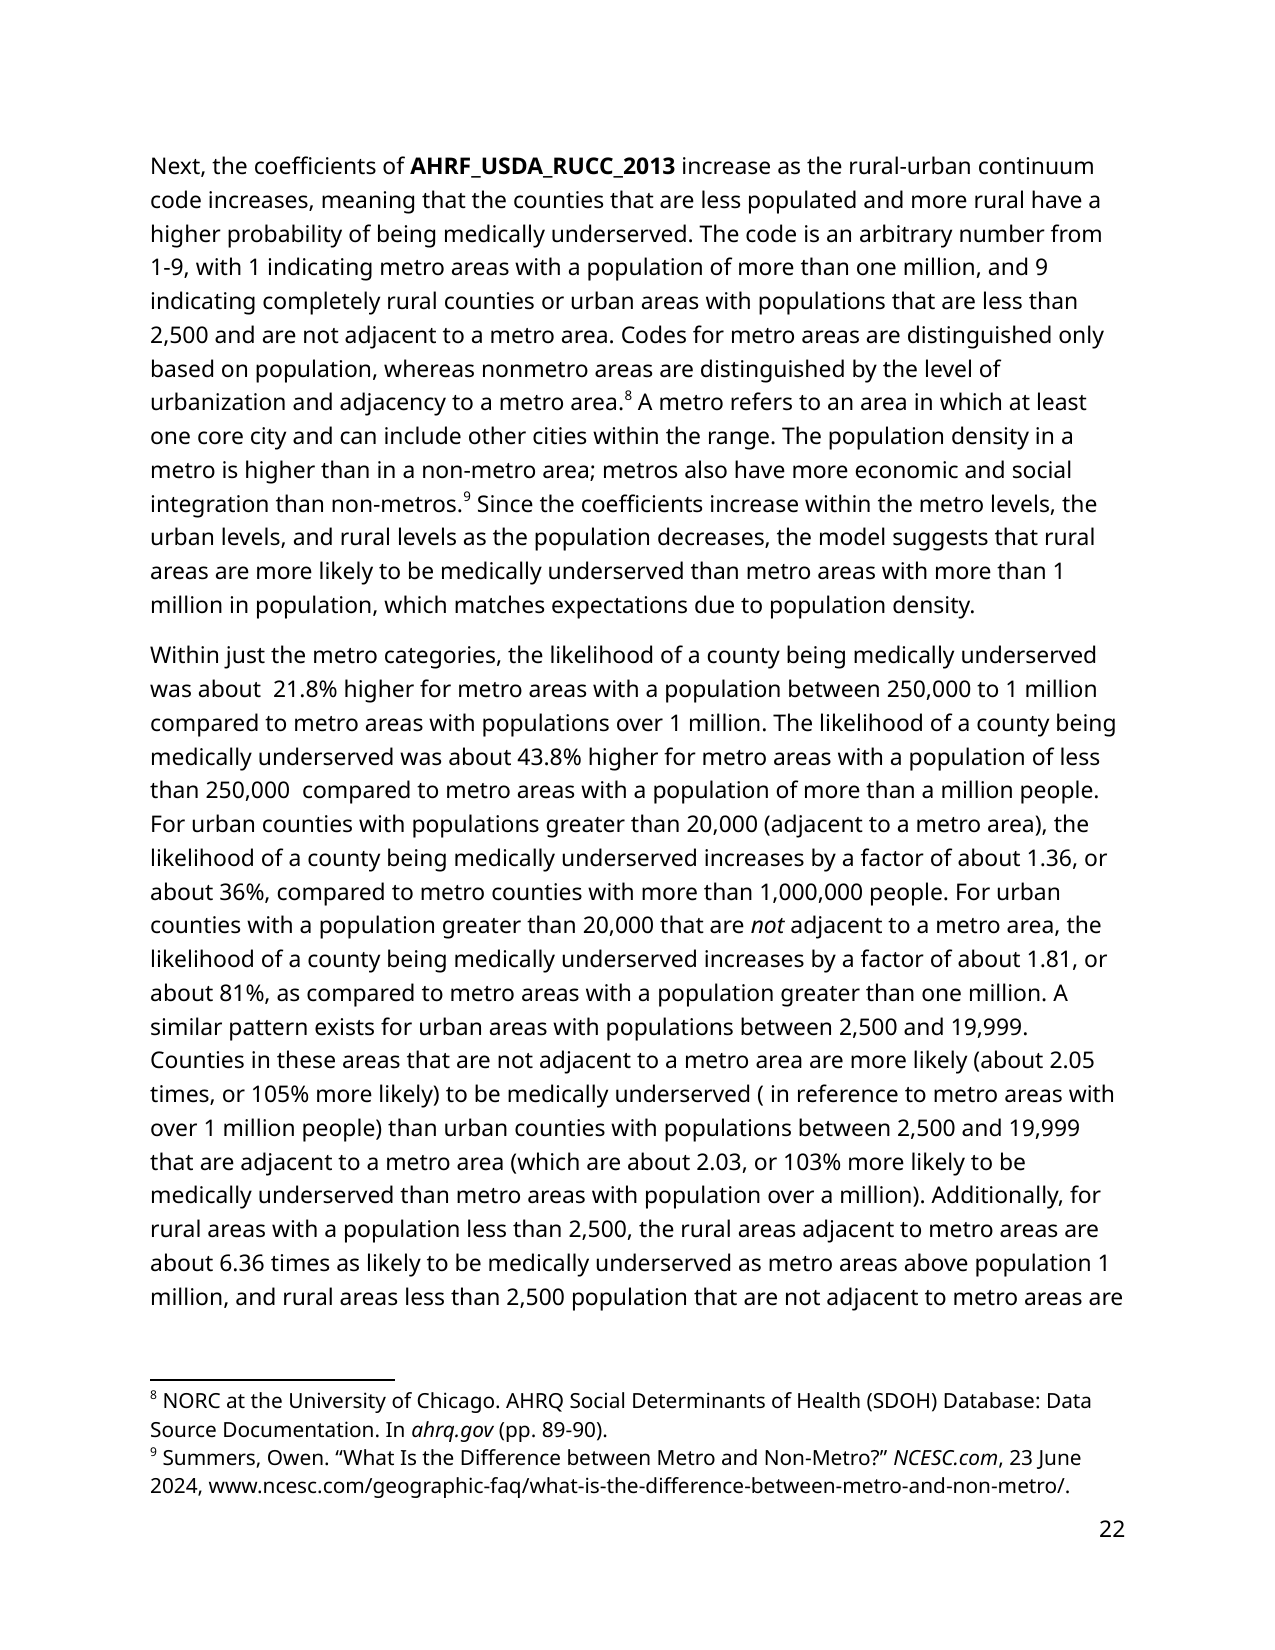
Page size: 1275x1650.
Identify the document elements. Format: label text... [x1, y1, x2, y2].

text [150, 639, 1125, 1312]
text Next, the coefficients of AHRF_USDA_RUCC_2013 increase as the rural-urban continuum code increases, meaning that the counties that are less populated and more rural have a higher probability of being medically underserved. The code is an arbitrary number from 1-9, with 1 indicating metro areas with a population of more than one million, and 9 indicating completely rural counties or urban areas with populations that are less than 2,500 and are not adjacent to a metro area. Codes for metro areas are distinguished only based on population, whereas nonmetro areas are distinguished by the level of urbanization and adjacency to a metro area. A metro refers to an area in which at least one core city and can include other cities within the range. The population density in a metro is higher than in a non-metro area; metros also have more economic and social integration than non-metros. Since the coefficients increase within the metro levels, the urban levels, and rural levels as the population decreases, the model suggests that rural areas are more likely to be medically underserved than metro areas with more than 1 million in population, which matches expectations due to population density. [150, 150, 1125, 620]
